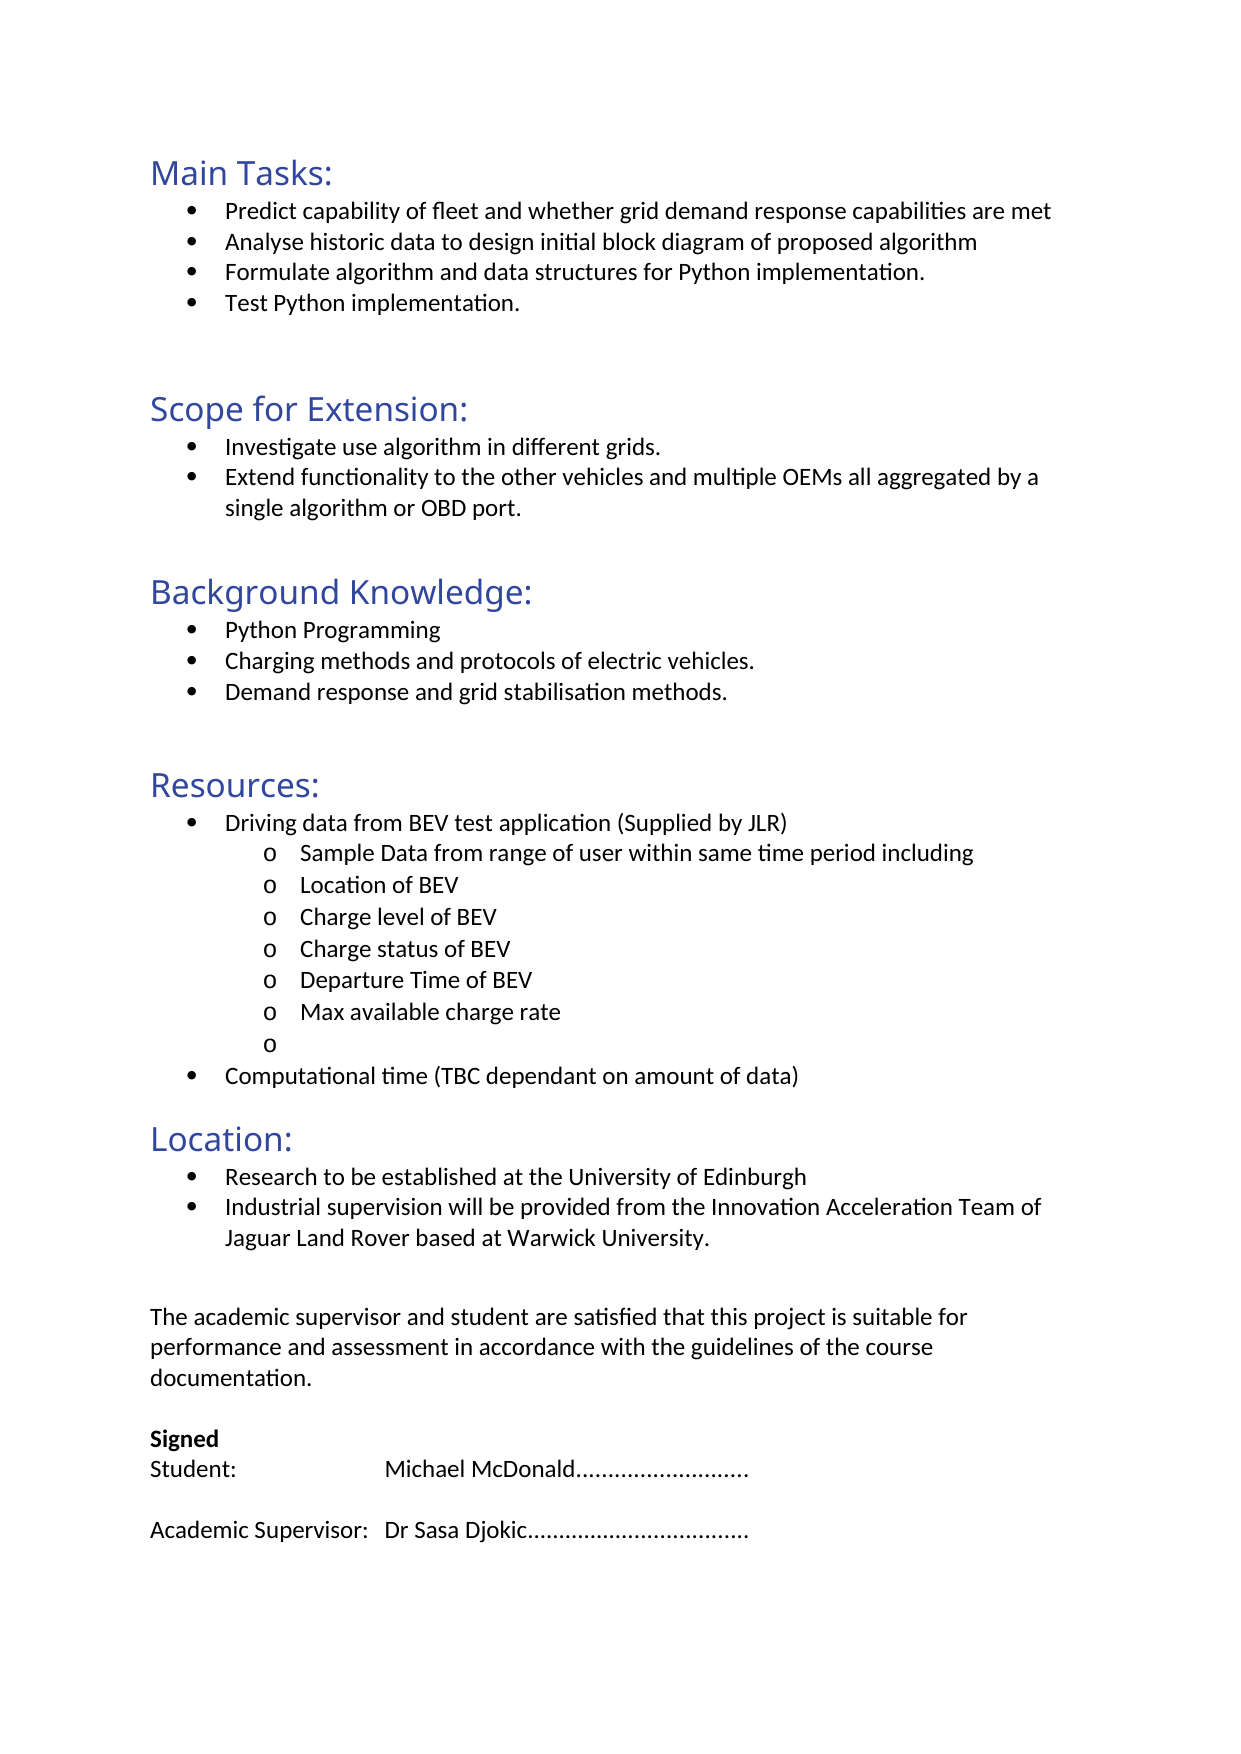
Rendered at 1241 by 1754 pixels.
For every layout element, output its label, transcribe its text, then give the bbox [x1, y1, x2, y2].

list Max available charge rate [262, 996, 1090, 1028]
list Charge status of BEV [262, 933, 1090, 965]
list Analyse historic data to design initial block diagram of proposed algorithm [187, 226, 1090, 256]
list Predict capability of fleet and whether grid demand response capabilities are met [187, 195, 1090, 226]
text Signed [150, 1423, 1090, 1453]
list Charging methods and protocols of electric vehicles. [187, 645, 1090, 676]
list Investigate use algorithm in different grids. [187, 431, 1090, 462]
list Research to be established at the University of Edinburgh [187, 1161, 1090, 1191]
list Formulate algorithm and data structures for Python implementation. [187, 256, 1090, 287]
list Industrial supervision will be provided from the Innovation Acceleration Team of Jaguar Land Rover based at Warwick University. [187, 1191, 1090, 1252]
subtitle Scope for Extension: [150, 386, 1090, 431]
text Academic Supervisor: Dr Sasa Djokic [150, 1514, 1090, 1545]
list Departure Time of BEV [262, 965, 1090, 996]
text Student: Michael McDonald [150, 1453, 1090, 1484]
text The academic supervisor and student are satisfied that this project is suitable for performance and assessment in accordance with the guidelines of the course documentation. [150, 1301, 1090, 1392]
list Location of BEV [262, 869, 1090, 901]
list Computational time (TBC dependant on amount of data) [187, 1060, 1090, 1091]
list Test Python implementation. [187, 287, 1090, 317]
list Python Programming [187, 614, 1090, 645]
subtitle Main Tasks: [150, 150, 1090, 195]
list Charge level of BEV [262, 901, 1090, 933]
subtitle Location: [150, 1116, 1090, 1161]
list Sample Data from range of user within same time period including [262, 838, 1090, 869]
list Demand response and grid stabilisation methods. [187, 676, 1090, 706]
subtitle Resources: [150, 762, 1090, 807]
subtitle Background Knowledge: [150, 569, 1090, 614]
list Driving data from BEV test application (Supplied by JLR) [187, 807, 1090, 838]
list Extend functionality to the other vehicles and multiple OEMs all aggregated by a single algorithm or OBD port. [187, 462, 1090, 523]
